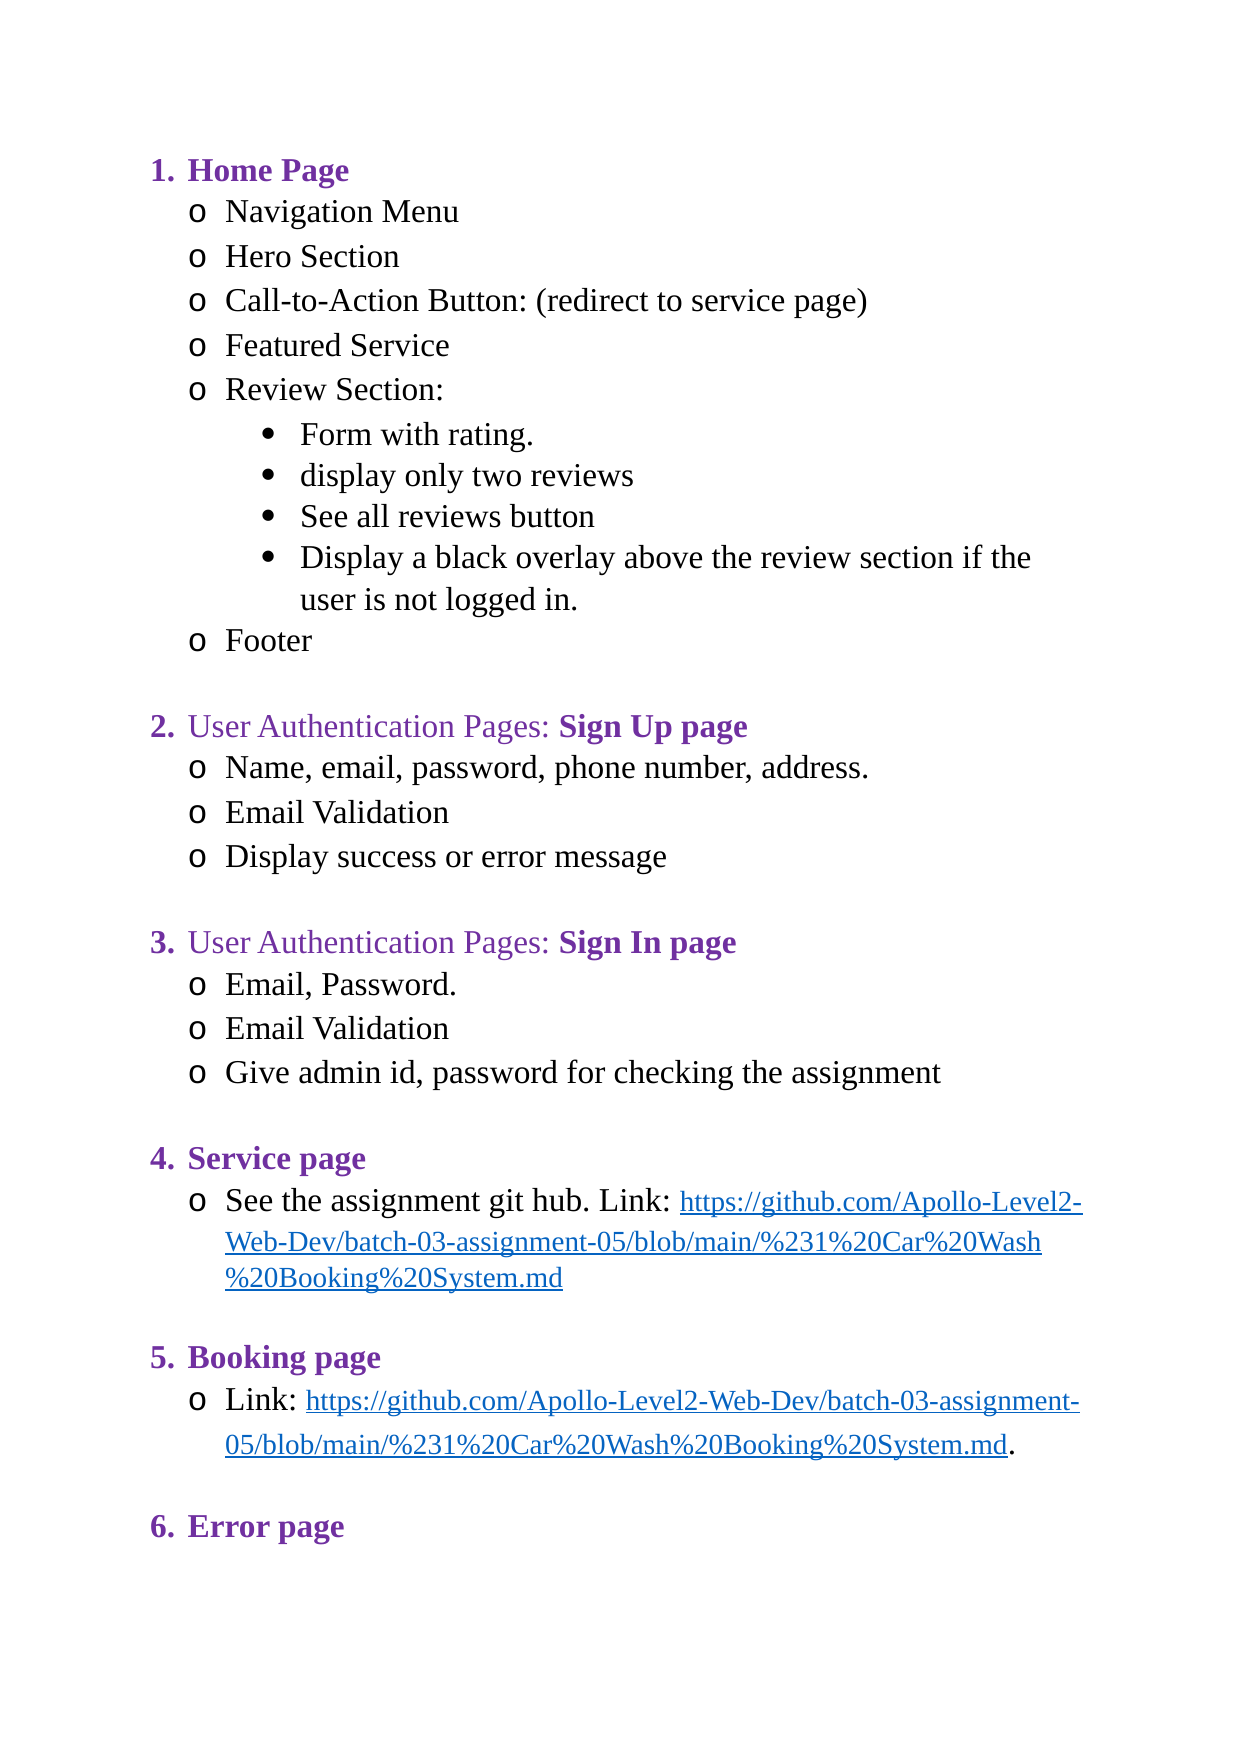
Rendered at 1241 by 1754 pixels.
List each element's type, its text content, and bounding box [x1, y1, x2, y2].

list Call-to-Action Button: (redirect to service page) [187, 280, 1090, 322]
list Footer [187, 621, 1090, 662]
list See all reviews button [262, 496, 1090, 535]
list Service page [150, 1139, 1090, 1177]
list Email Validation [187, 792, 1090, 833]
list display only two reviews [262, 455, 1090, 493]
list User Authentication Pages: Sign In page [150, 922, 1090, 961]
list User Authentication Pages: Sign Up page [150, 706, 1090, 745]
list Display a black overlay above the review section if the user is not logged in. [262, 538, 1090, 617]
list Featured Service [187, 325, 1090, 366]
list Review Section: [187, 369, 1090, 411]
list Display success or error message [187, 837, 1090, 878]
list Form with rating. [262, 414, 1090, 452]
list Email Validation [187, 1008, 1090, 1049]
list Name, email, password, phone number, address. [187, 748, 1090, 789]
list Email, Password. [187, 964, 1090, 1005]
list Hero Section [187, 236, 1090, 277]
list Booking page [150, 1337, 1090, 1376]
list Navigation Menu [187, 191, 1090, 233]
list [187, 1379, 1090, 1461]
list See the assignment git hub. Link: https://github.com/Apollo-Level2-Web-Dev/batch-03-assignment-05/blob/main/%231%20Car%20Wash%20Booking%20System.md [187, 1180, 1090, 1293]
list Give admin id, password for checking the assignment [187, 1053, 1090, 1094]
list Error page [150, 1506, 1090, 1544]
list Home Page [150, 150, 1090, 188]
